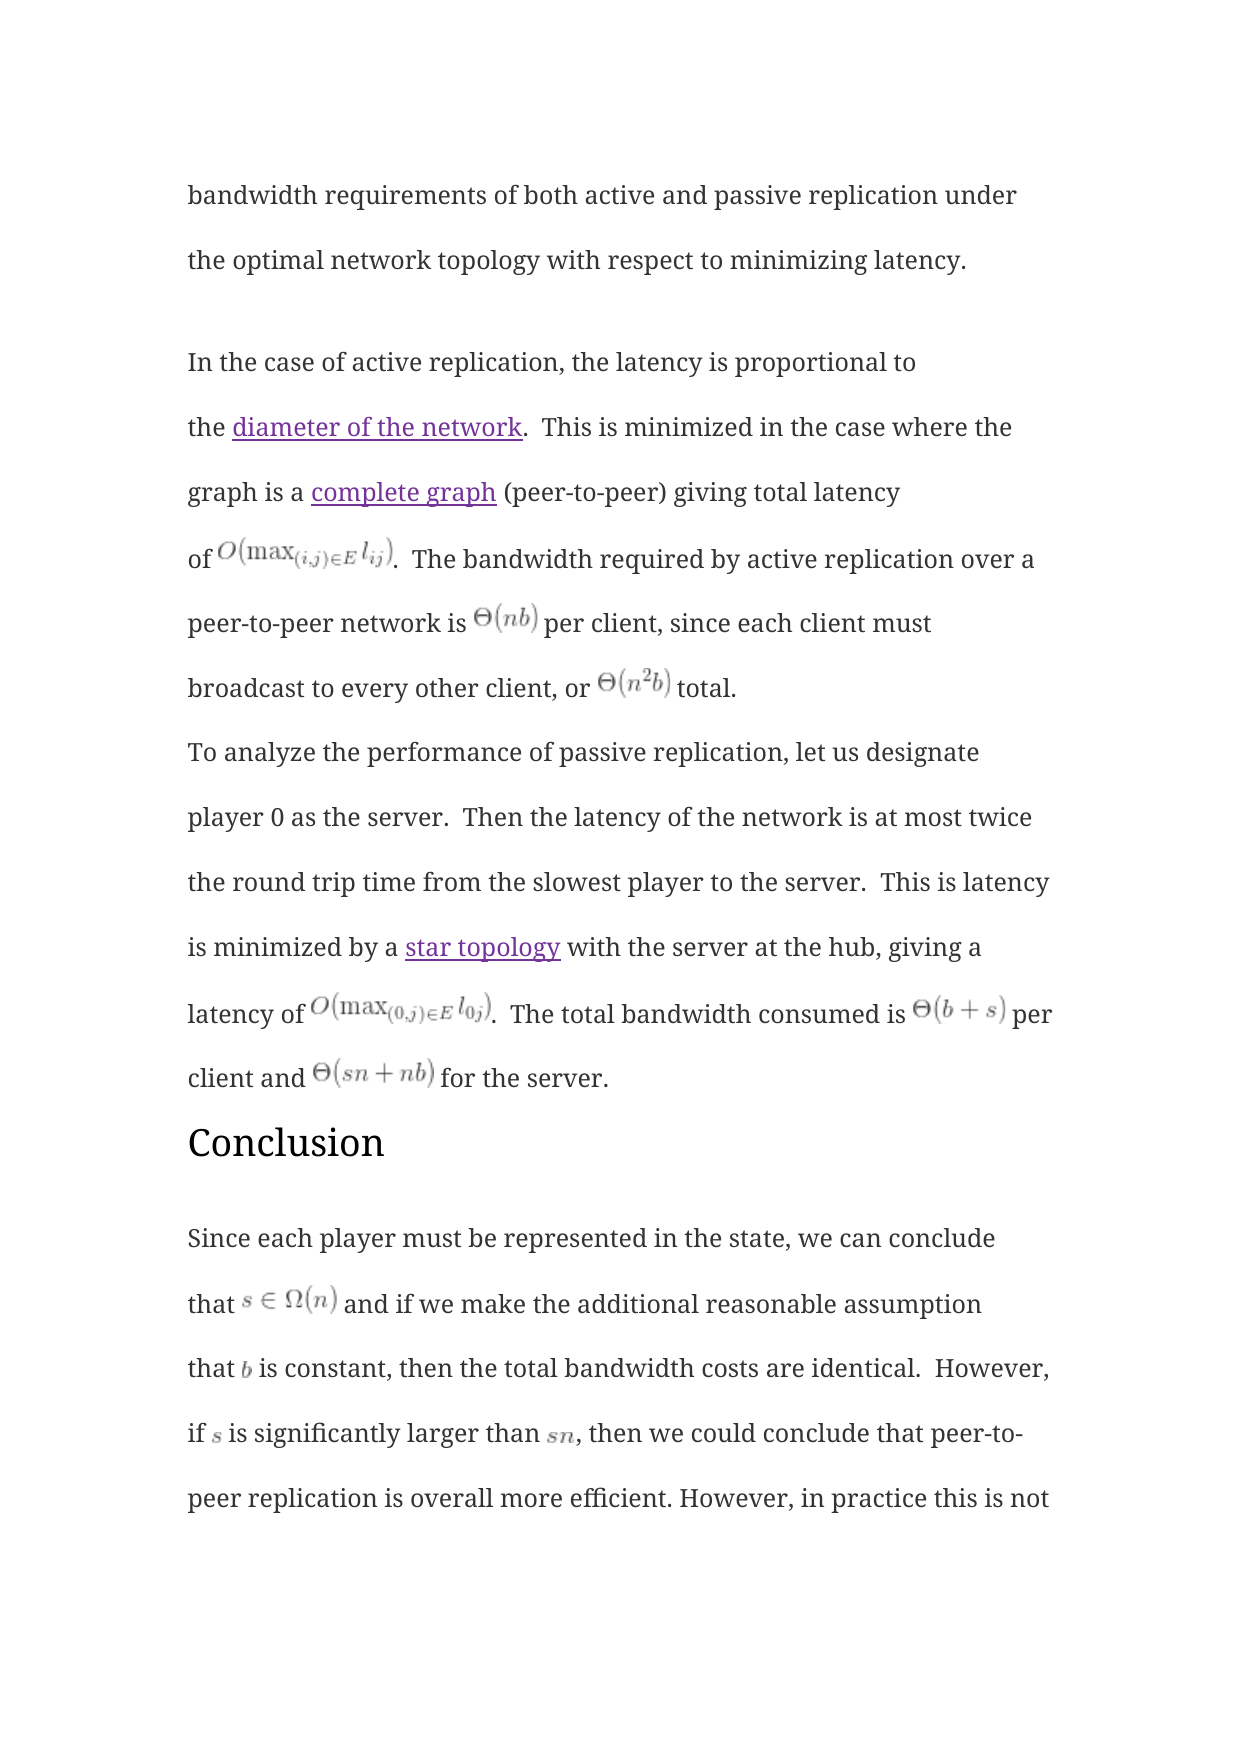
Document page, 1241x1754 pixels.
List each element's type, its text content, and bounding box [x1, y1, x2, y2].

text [187, 1206, 1053, 1531]
picture [310, 992, 491, 1024]
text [187, 162, 1053, 292]
picture [217, 537, 393, 569]
picture [546, 1432, 576, 1443]
text In the case of active replication, the latency is proportional to the diameter of the network. This is minimized in the case where the graph is a complete graph (peer-to-peer) giving total latency of . The bandwidth required by active replication over a peer-to-peer network is per client, since each client must broadcast to every other client, or total. [187, 329, 1053, 719]
picture [597, 668, 671, 698]
picture [241, 1285, 337, 1314]
picture [912, 995, 1006, 1024]
picture [211, 1432, 222, 1443]
picture [312, 1058, 434, 1088]
text To analyze the performance of passive replication, let us designate player 0 as the server. Then the latency of the network is at most twice the round trip time from the slowest player to the server. This is latency is minimized by a star topology with the server at the hub, giving a latency of . The total bandwidth consumed is per client and for the server. [187, 719, 1053, 1109]
text Conclusion [187, 1109, 1053, 1174]
picture [473, 603, 538, 633]
picture [241, 1361, 252, 1378]
